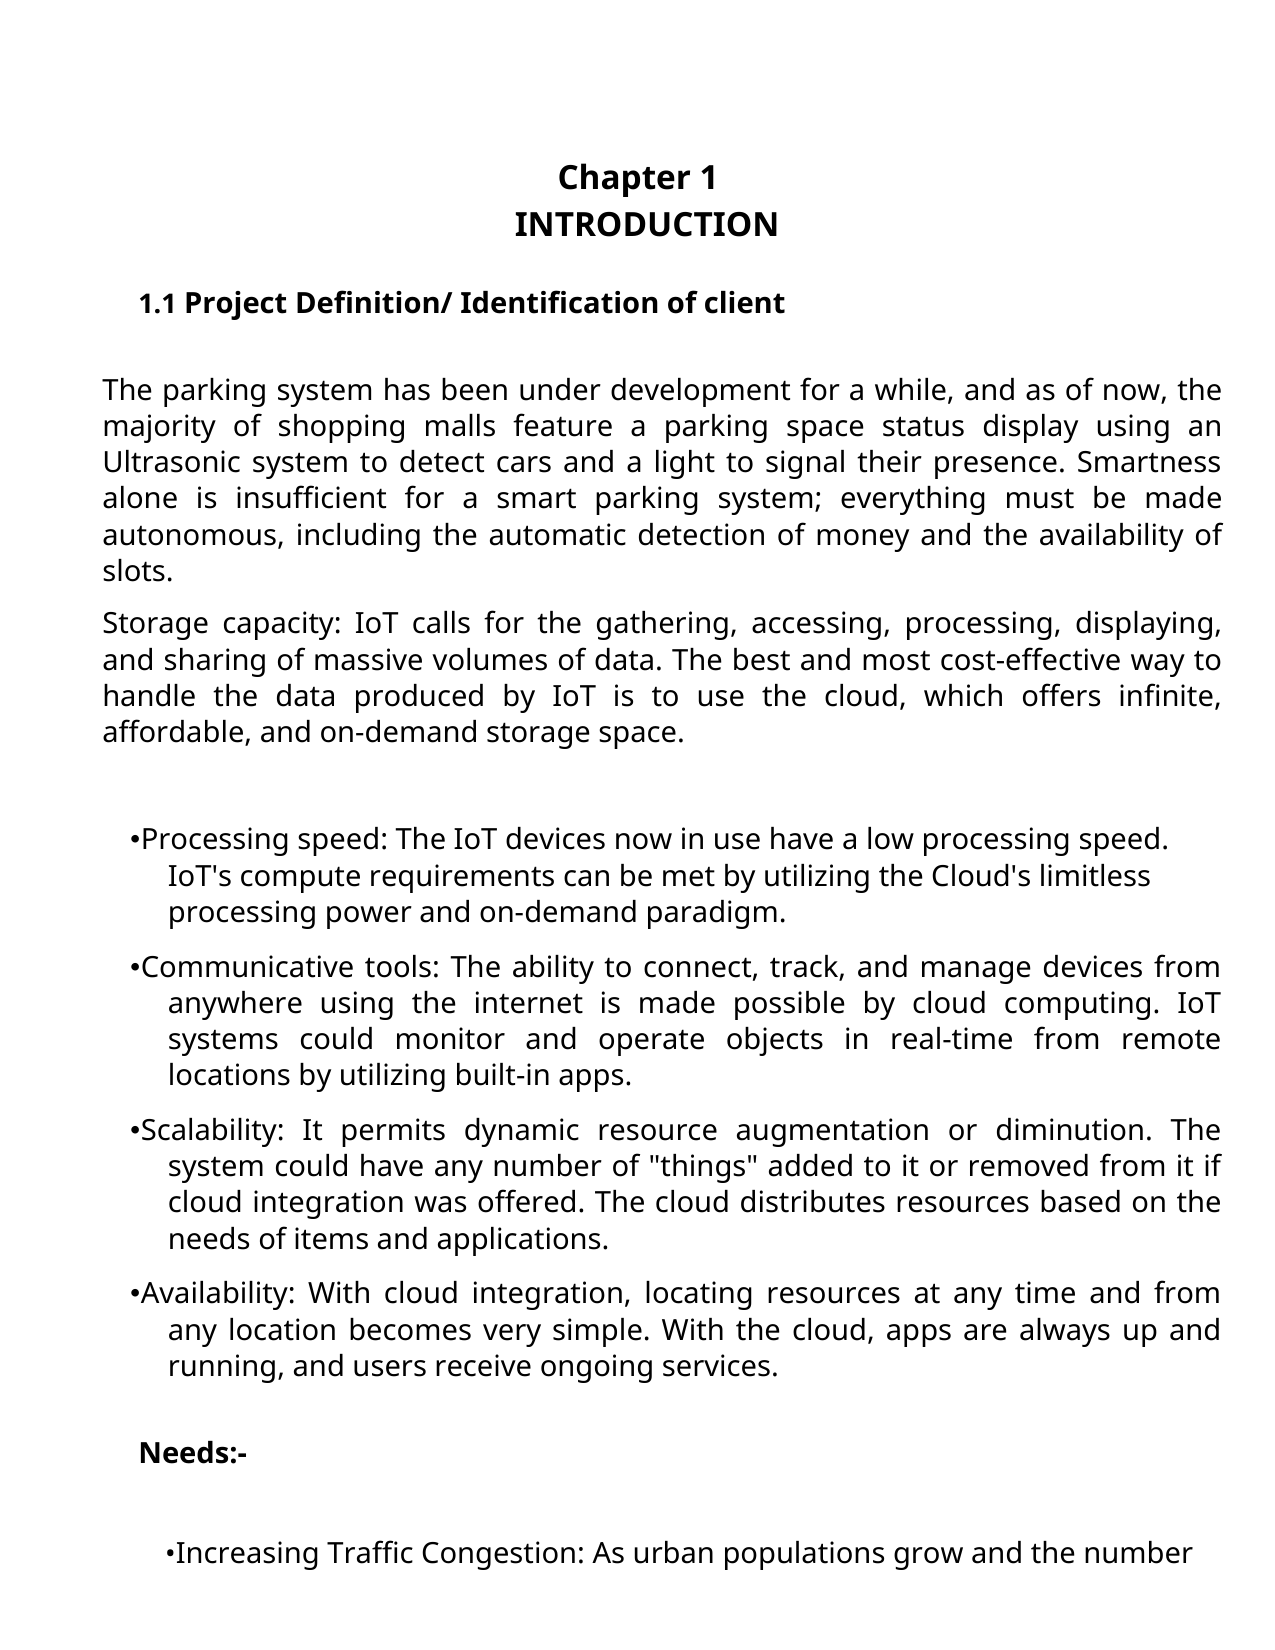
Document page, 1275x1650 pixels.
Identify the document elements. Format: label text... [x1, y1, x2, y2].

text 1.1 Project Definition/ Identification of client [138, 281, 1226, 322]
text Needs:- [138, 1431, 1226, 1472]
text INTRODUCTION [102, 199, 779, 246]
text •Availability: With cloud integration, locating resources at any time and from any location becomes very simple. With the cloud, apps are always up and running, and users receive ongoing services. [130, 1275, 1223, 1384]
text •Processing speed: The IoT devices now in use have a low processing speed. IoT's compute requirements can be met by utilizing the Cloud's limitless processing power and on-demand paradigm. [130, 821, 1226, 929]
text •Communicative tools: The ability to connect, track, and manage devices from anywhere using the internet is made possible by cloud computing. IoT systems could monitor and operate objects in real-time from remote locations by utilizing built-in apps. [130, 948, 1223, 1093]
text The parking system has been under development for a while, and as of now, the majority of shopping malls feature a parking space status display using an Ultrasonic system to detect cars and a light to signal their presence. Smartness alone is insufficient for a smart parking system; everything must be made autonomous, including the automatic detection of money and the availability of slots. [102, 371, 1224, 588]
text Storage capacity: IoT calls for the gathering, accessing, processing, displaying, and sharing of massive volumes of data. The best and most cost-effective way to handle the data produced by IoT is to use the cloud, which offers infinite, affordable, and on-demand storage space. [102, 605, 1223, 750]
text Chapter 1 [102, 152, 718, 198]
text •Scalability: It permits dynamic resource augmentation or diminution. The system could have any number of "things" added to it or removed from it if cloud integration was offered. The cloud distributes resources based on the needs of items and applications. [130, 1111, 1223, 1256]
text •Increasing Traffic Congestion: As urban populations grow and the number [165, 1532, 1226, 1571]
